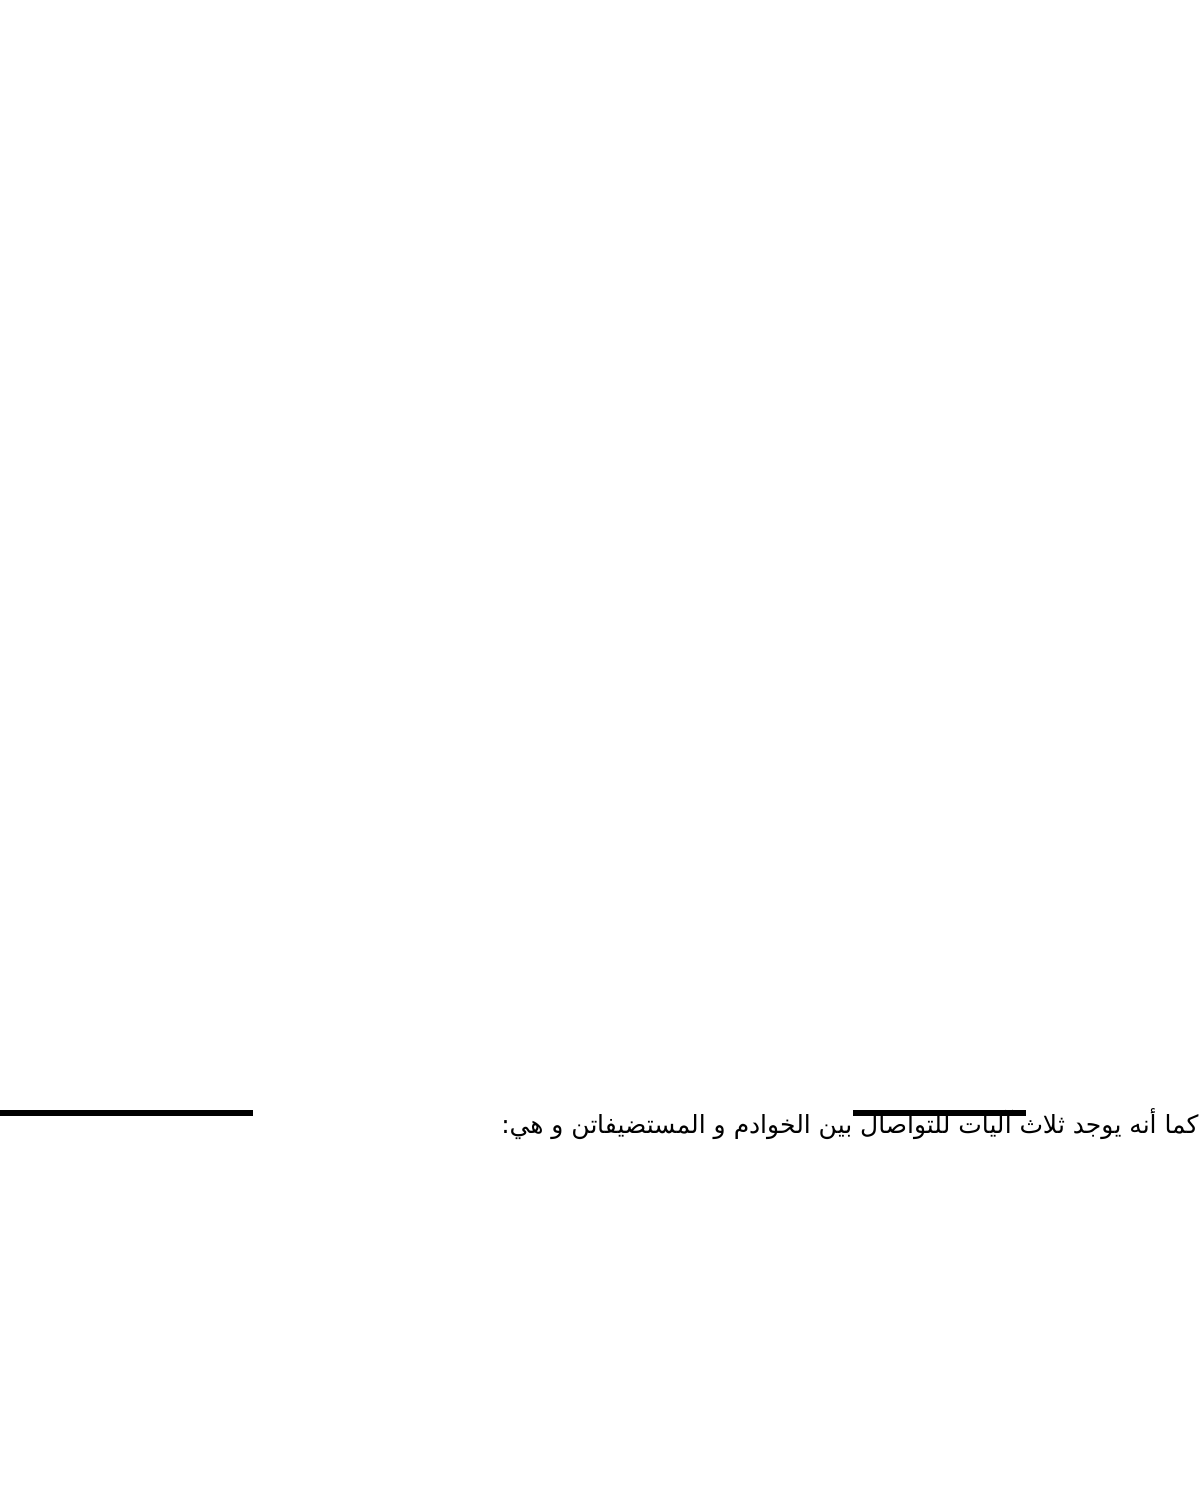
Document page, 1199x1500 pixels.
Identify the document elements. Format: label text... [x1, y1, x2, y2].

text كما أنه يوجد ثلاث آليات للتواصال بين الخوادم و المستضيفاتن و هي: [919, 1110, 1199, 1139]
text كما أنه يوجد ثلاث آليات للتواصال بين الخوادم و المستضيفاتن و هي: [0, 1110, 937, 1139]
